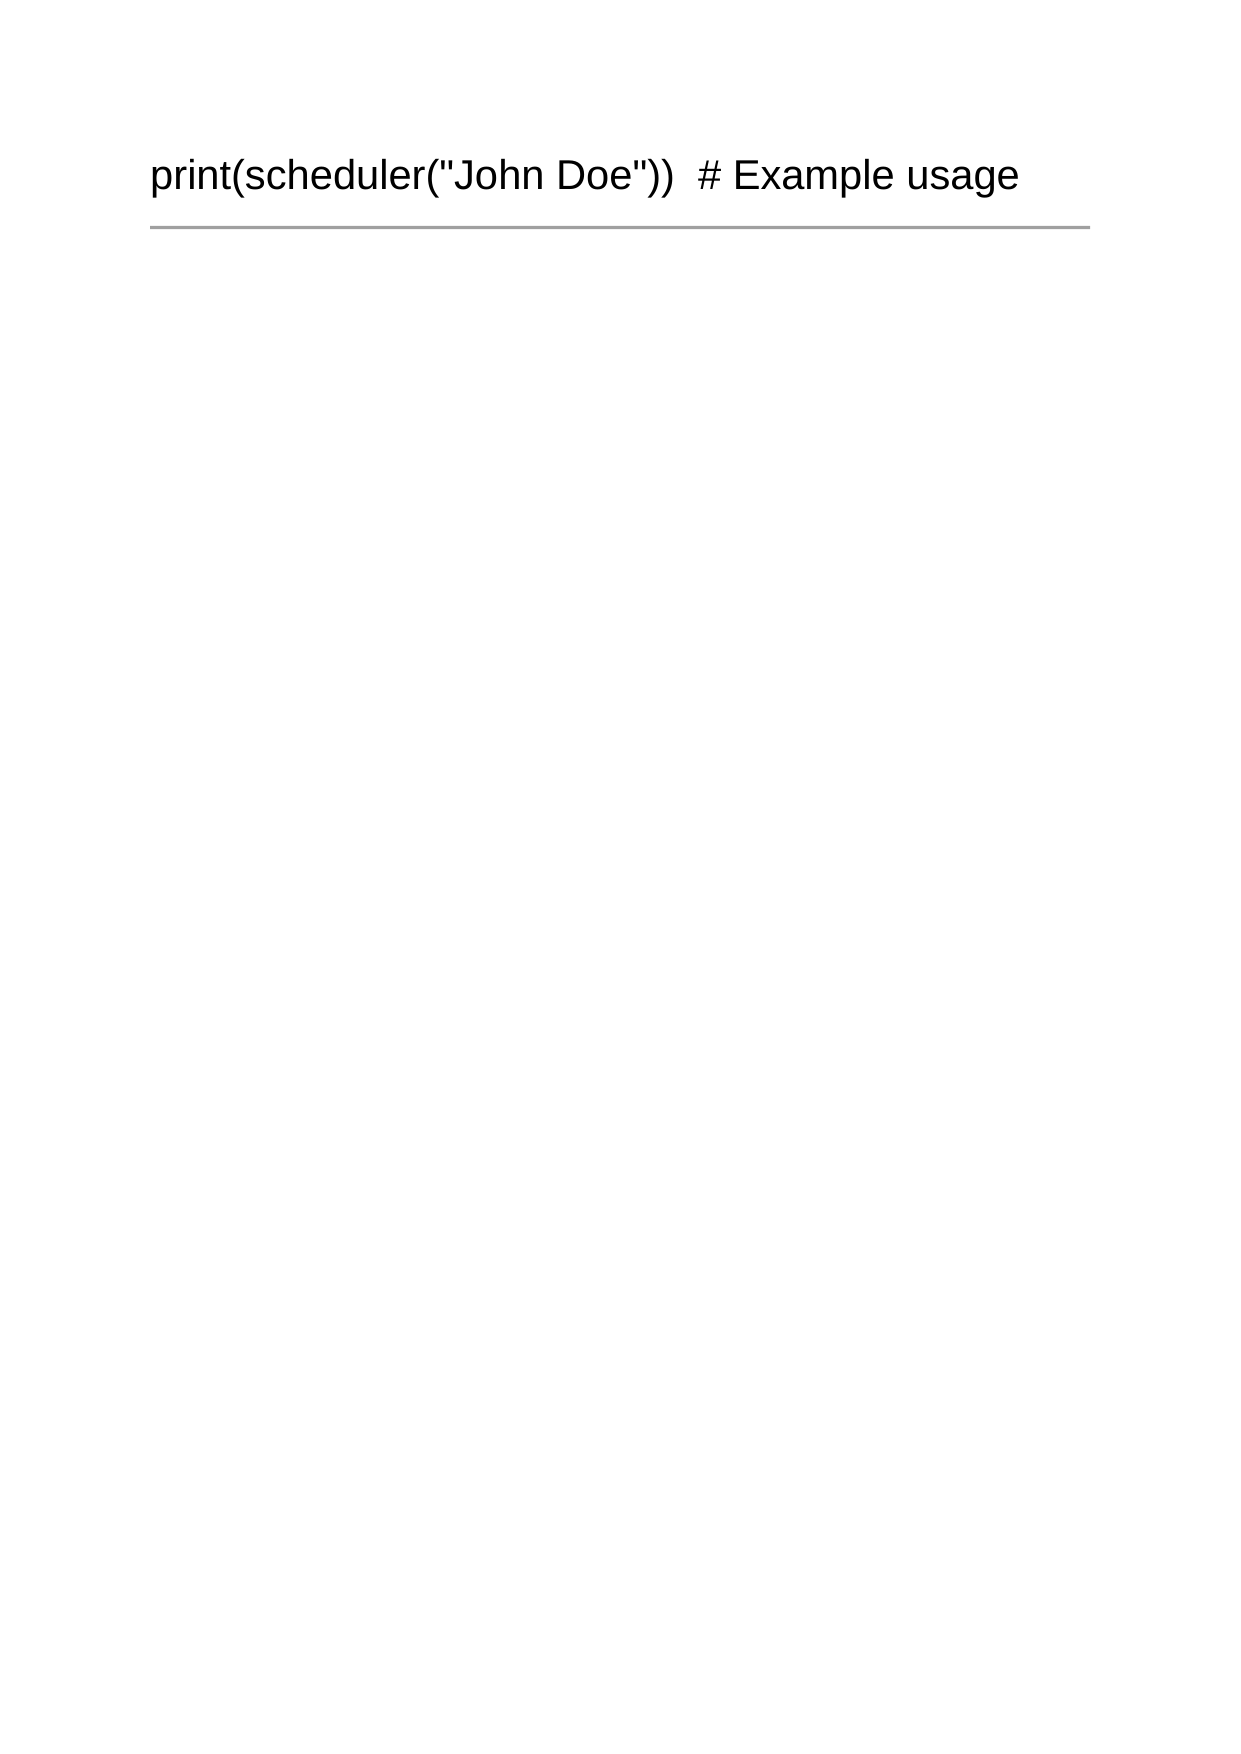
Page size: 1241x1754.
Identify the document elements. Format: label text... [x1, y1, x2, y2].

text print(scheduler("John Doe")) # Example usage [150, 150, 1090, 198]
